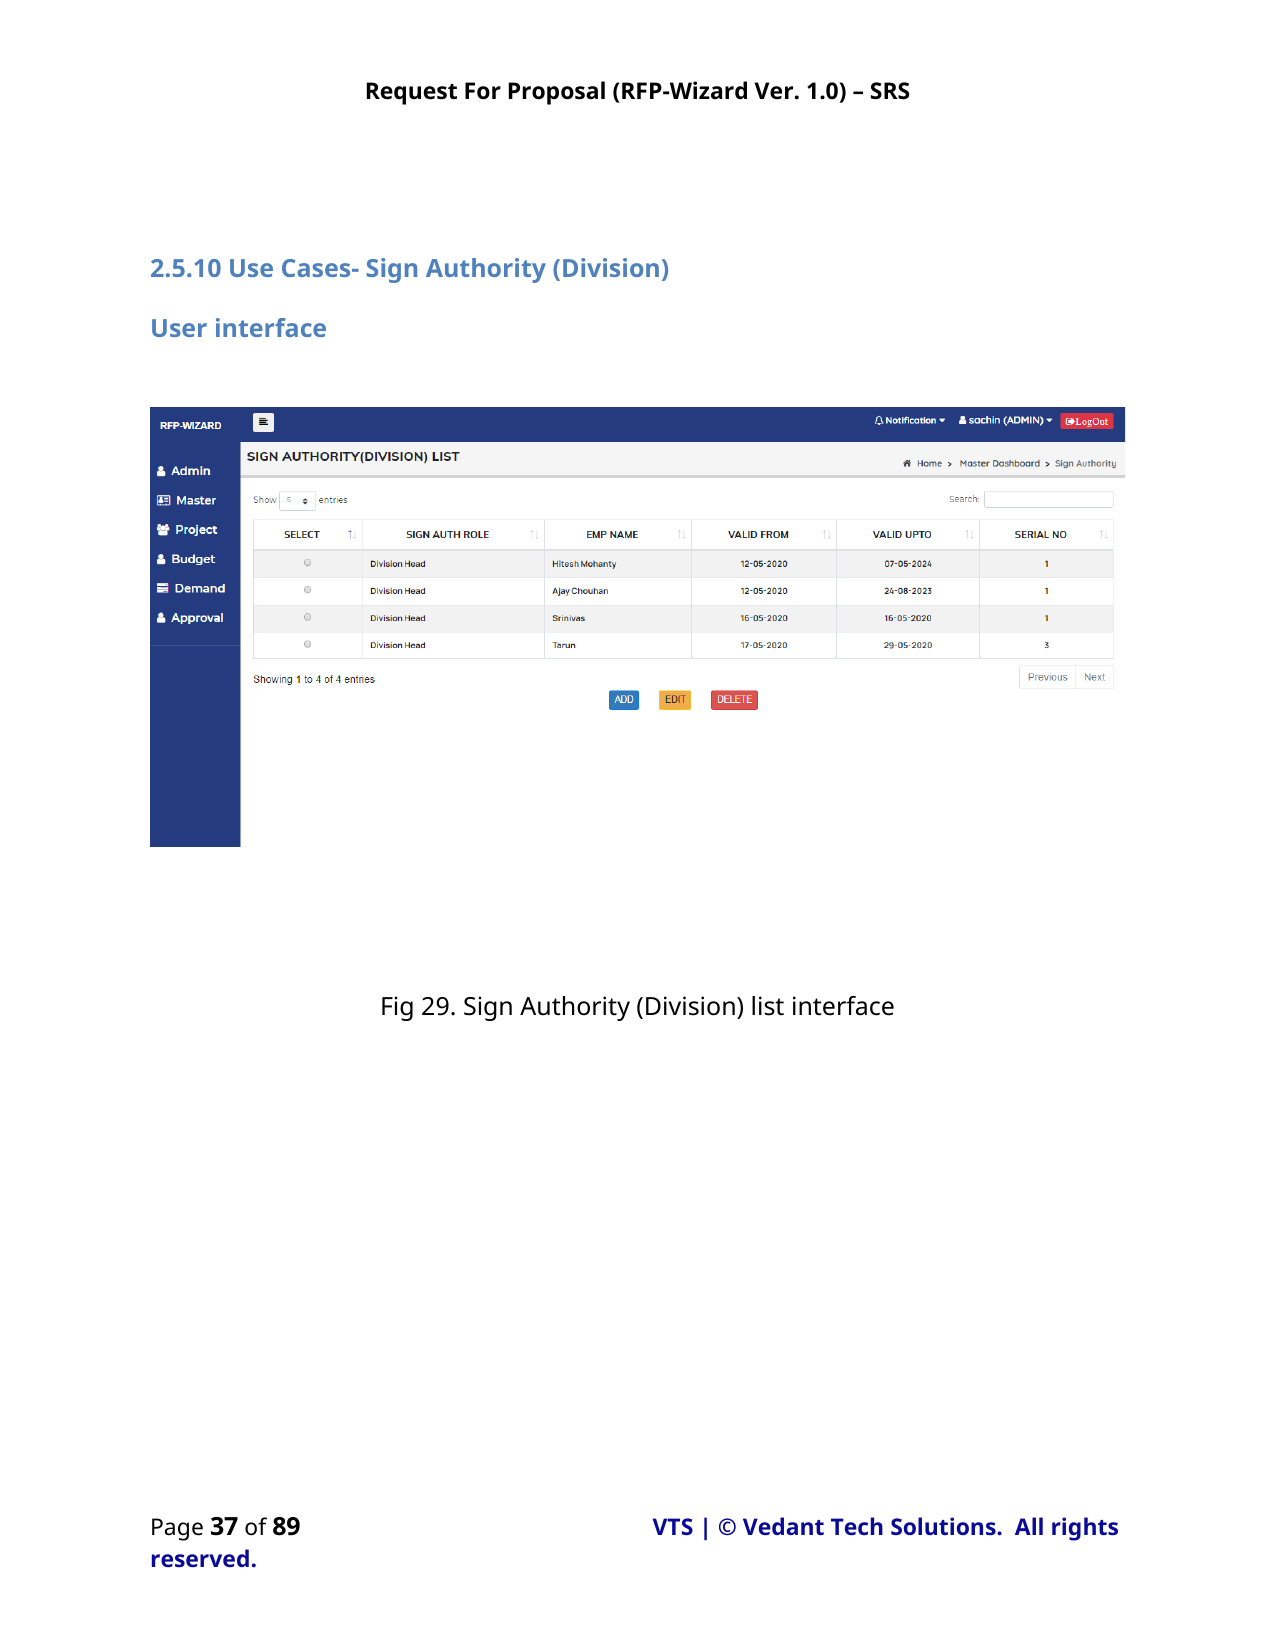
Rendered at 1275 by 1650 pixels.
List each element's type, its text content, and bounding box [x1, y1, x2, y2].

subtitle User interface [150, 311, 1125, 345]
text Fig 29. Sign Authority (Division) list interface [150, 989, 1125, 1023]
picture [150, 407, 1125, 847]
subtitle 2.5.10 Use Cases- Sign Authority (Division) [150, 251, 1125, 285]
